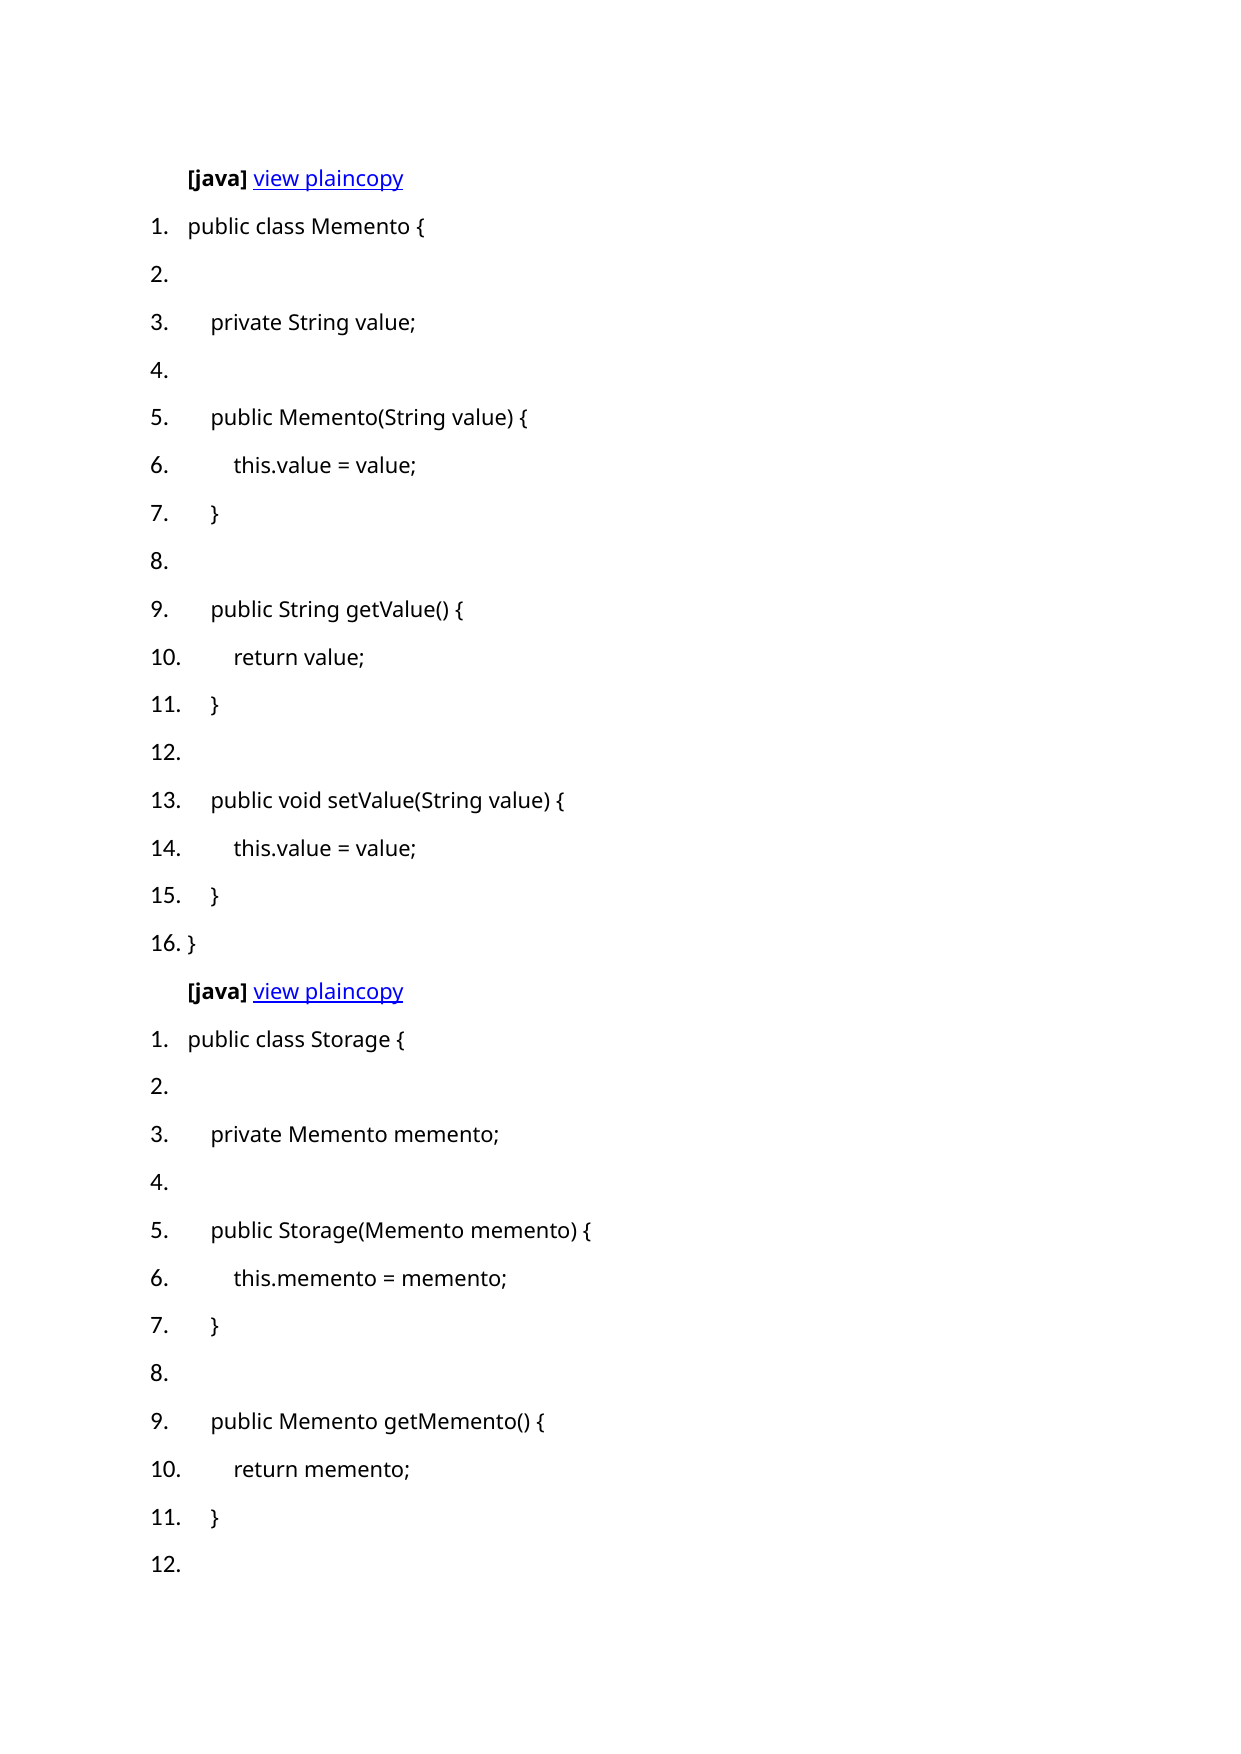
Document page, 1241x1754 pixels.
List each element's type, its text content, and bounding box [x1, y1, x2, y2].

list public Storage(Memento memento) { [150, 1213, 1053, 1246]
list return memento; [150, 1452, 1053, 1484]
list public void setValue(String value) { [150, 783, 1053, 816]
list this.value = value; [150, 448, 1053, 481]
list } [150, 1309, 1053, 1341]
list public String getValue() { [150, 592, 1053, 624]
list private Memento memento; [150, 1117, 1053, 1150]
list } [150, 1500, 1053, 1532]
list return value; [150, 640, 1053, 672]
list public Memento(String value) { [150, 401, 1053, 433]
text [java] view plaincopy [187, 974, 1053, 1007]
list private String value; [150, 305, 1053, 337]
list public Memento getMemento() { [150, 1404, 1053, 1437]
list } [150, 687, 1053, 720]
list this.value = value; [150, 831, 1053, 863]
list this.memento = memento; [150, 1261, 1053, 1293]
text [java] view plaincopy [187, 162, 1053, 194]
list public class Storage { [150, 1022, 1053, 1054]
list public class Memento { [150, 209, 1053, 242]
list } [150, 927, 1053, 959]
list } [150, 496, 1053, 529]
list } [150, 879, 1053, 911]
